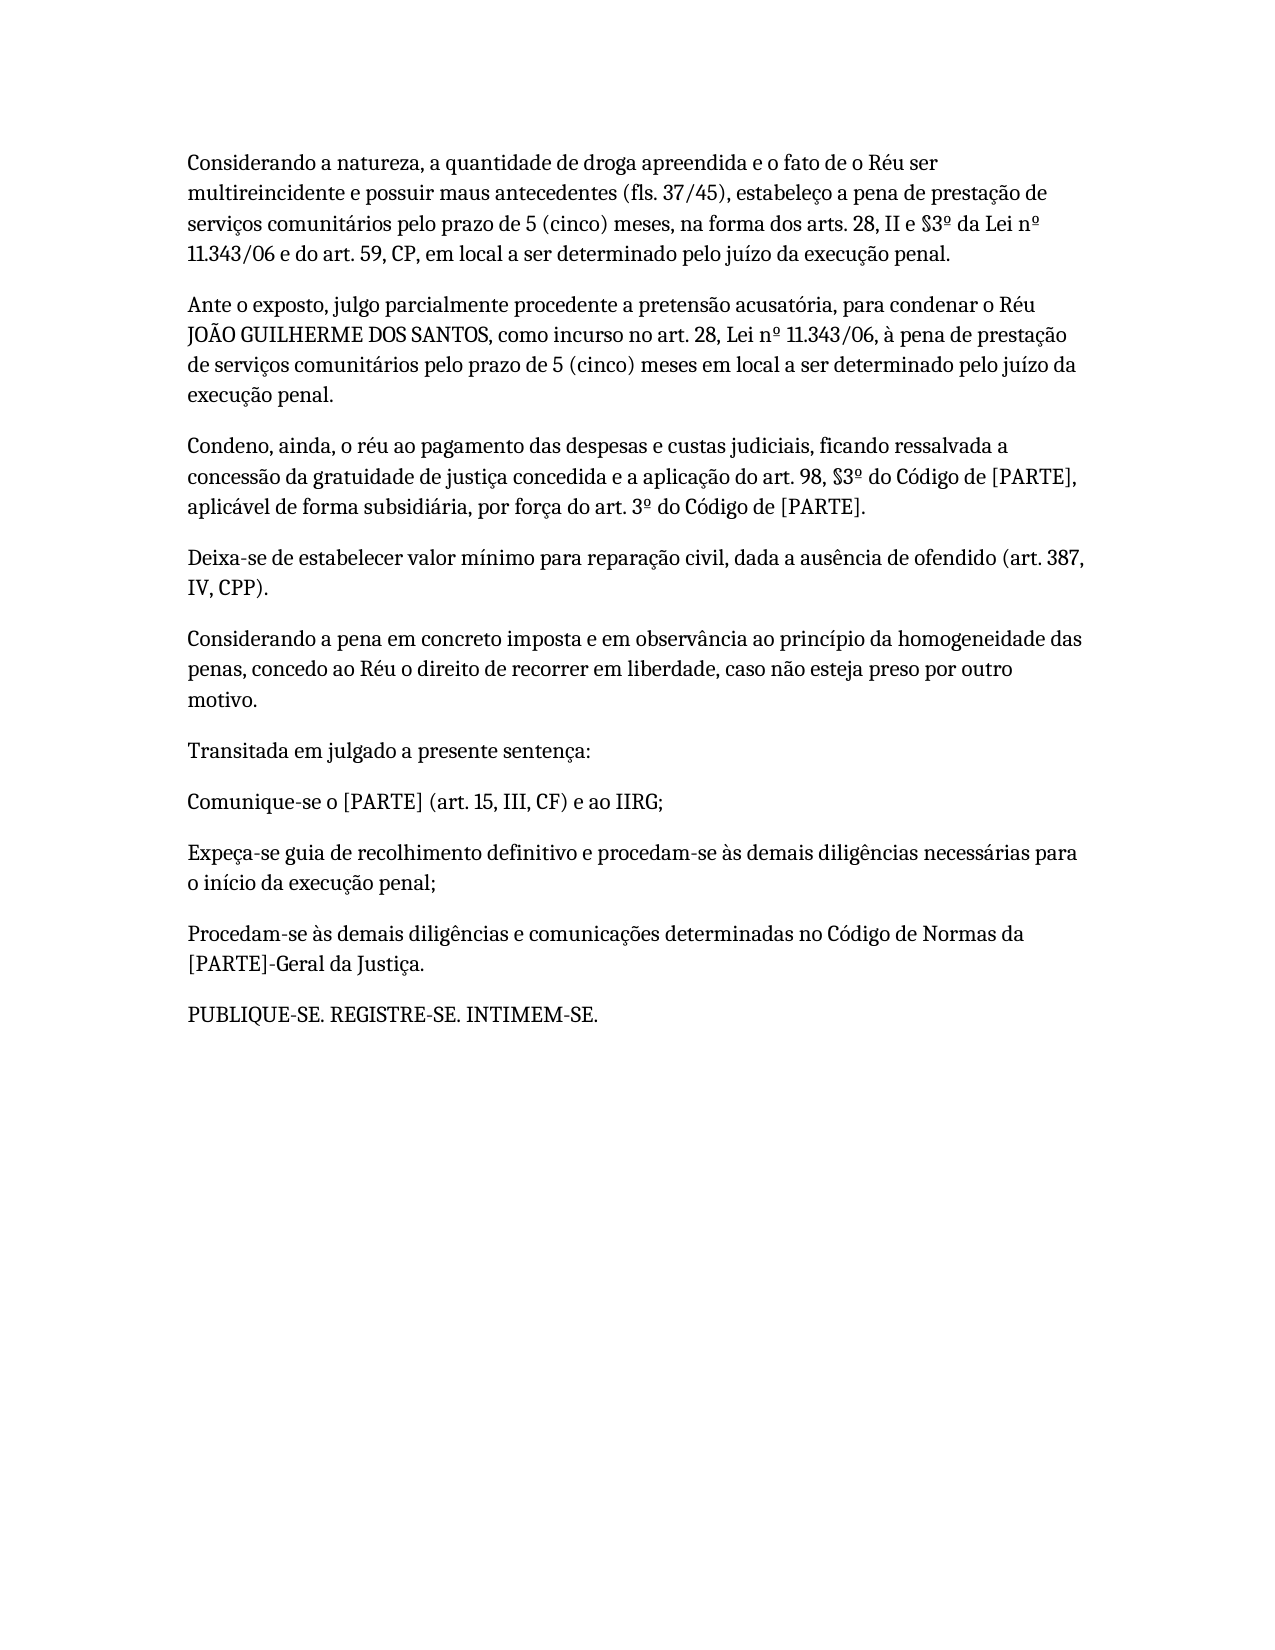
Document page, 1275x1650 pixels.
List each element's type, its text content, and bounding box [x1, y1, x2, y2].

text Comunique-se o [PARTE] (art. 15, III, CF) e ao IIRG; [187, 788, 1087, 815]
text Deixa-se de estabelecer valor mínimo para reparação civil, dada a ausência de ofendido (art. 387, IV, CPP). [187, 545, 1087, 601]
text Considerando a natureza, a quantidade de droga apreendida e o fato de o Réu ser multireincidente e possuir maus antecedentes (fls. 37/45), estabeleço a pena de prestação de serviços comunitários pelo prazo de 5 (cinco) meses, na forma dos arts. 28, II e §3º da Lei nº 11.343/06 e do art. 59, CP, em local a ser determinado pelo juízo da execução penal. [187, 150, 1087, 267]
text Condeno, ainda, o réu ao pagamento das despesas e custas judiciais, ficando ressalvada a concessão da gratuidade de justiça concedida e a aplicação do art. 98, §3º do Código de [PARTE], aplicável de forma subsidiária, por força do art. 3º do Código de [PARTE]. [187, 433, 1087, 520]
text PUBLIQUE-SE. REGISTRE-SE. INTIMEM-SE. [187, 1002, 1087, 1028]
text Procedam-se às demais diligências e comunicações determinadas no Código de Normas da [PARTE]-Geral da Justiça. [187, 921, 1087, 977]
text Considerando a pena em concreto imposta e em observância ao princípio da homogeneidade das penas, concedo ao Réu o direito de recorrer em liberdade, caso não esteja preso por outro motivo. [187, 626, 1087, 713]
text Expeça-se guia de recolhimento definitivo e procedam-se às demais diligências necessárias para o início da execução penal; [187, 839, 1087, 896]
text Transitada em julgado a presente sentença: [187, 737, 1087, 764]
text Ante o exposto, julgo parcialmente procedente a pretensão acusatória, para condenar o Réu JOÃO GUILHERME DOS SANTOS, como incurso no art. 28, Lei nº 11.343/06, à pena de prestação de serviços comunitários pelo prazo de 5 (cinco) meses em local a ser determinado pelo juízo da execução penal. [187, 292, 1087, 409]
